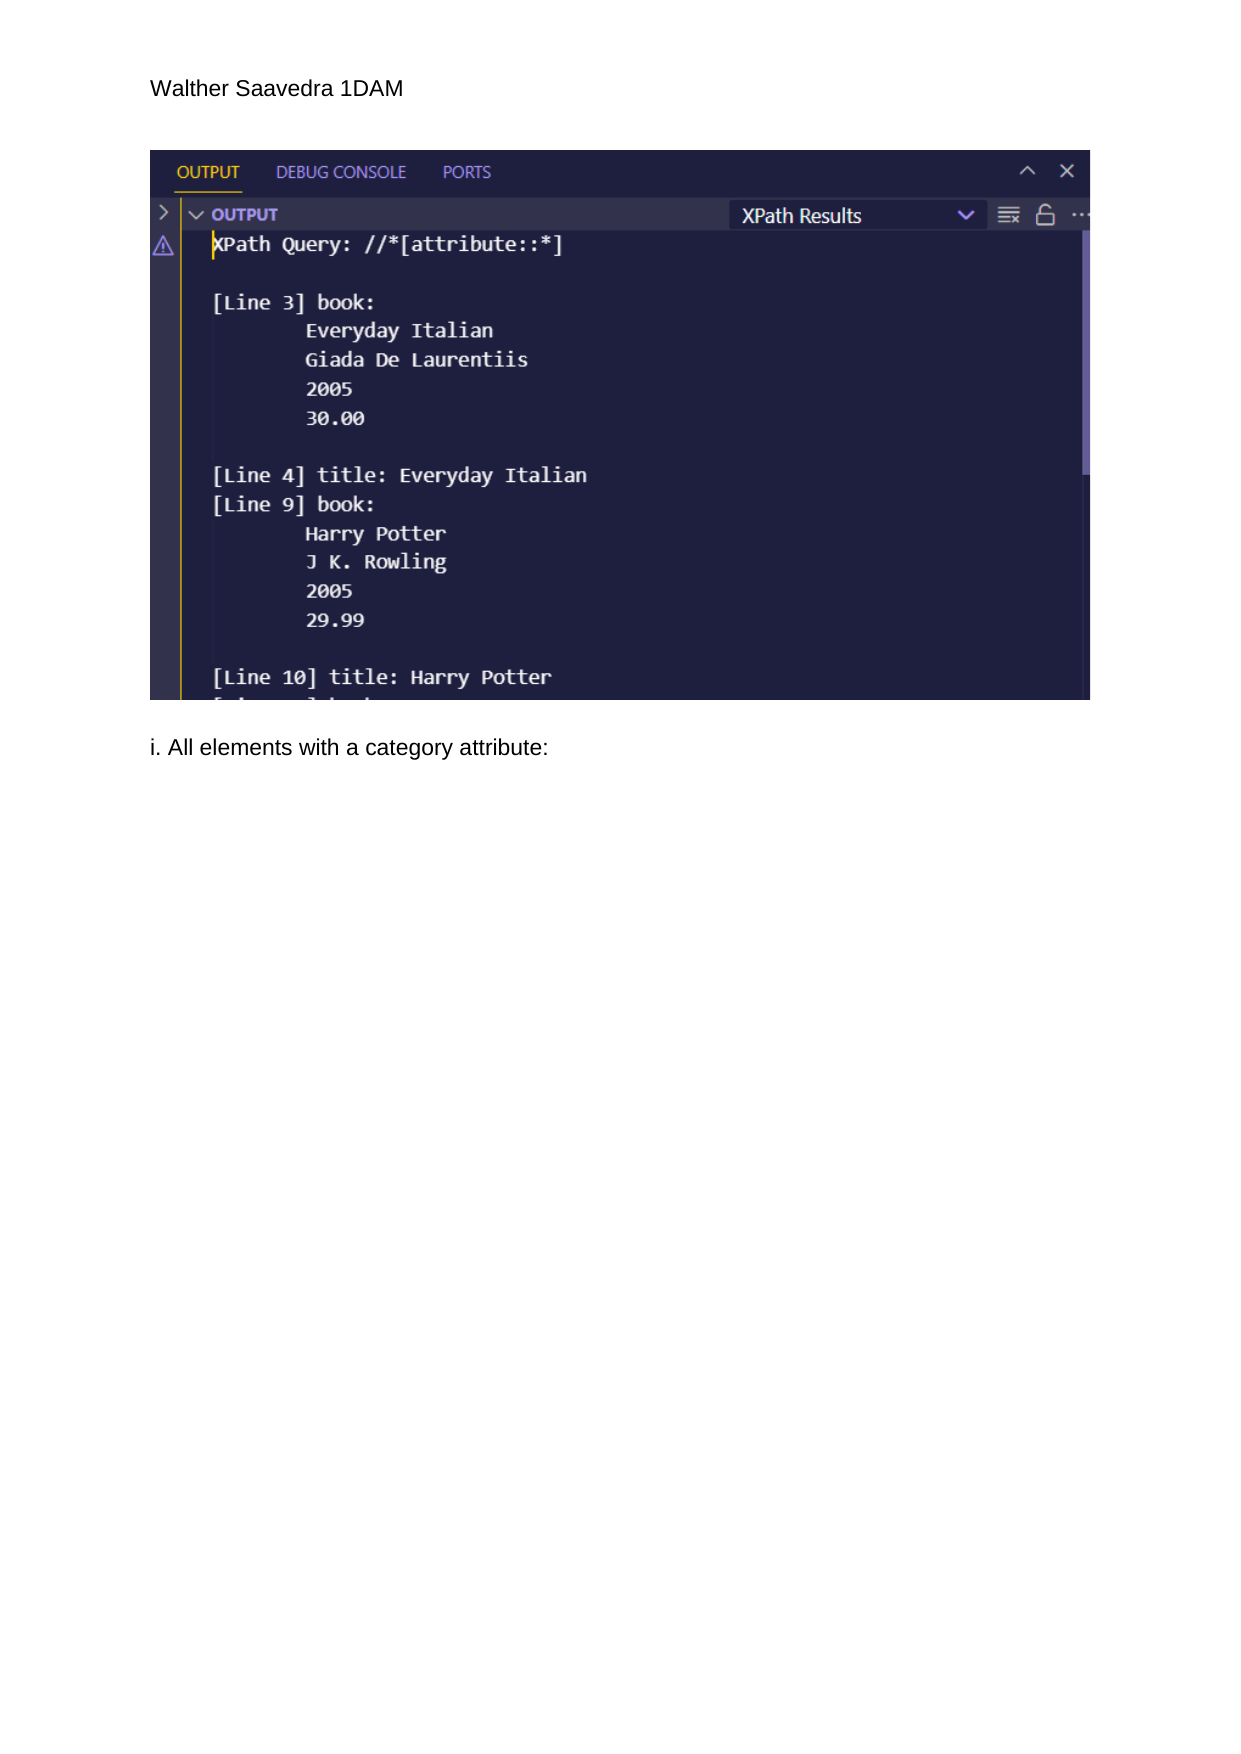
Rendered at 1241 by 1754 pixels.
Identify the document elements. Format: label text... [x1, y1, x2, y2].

picture [150, 150, 1091, 700]
text i. All elements with a category attribute: [150, 734, 1090, 760]
